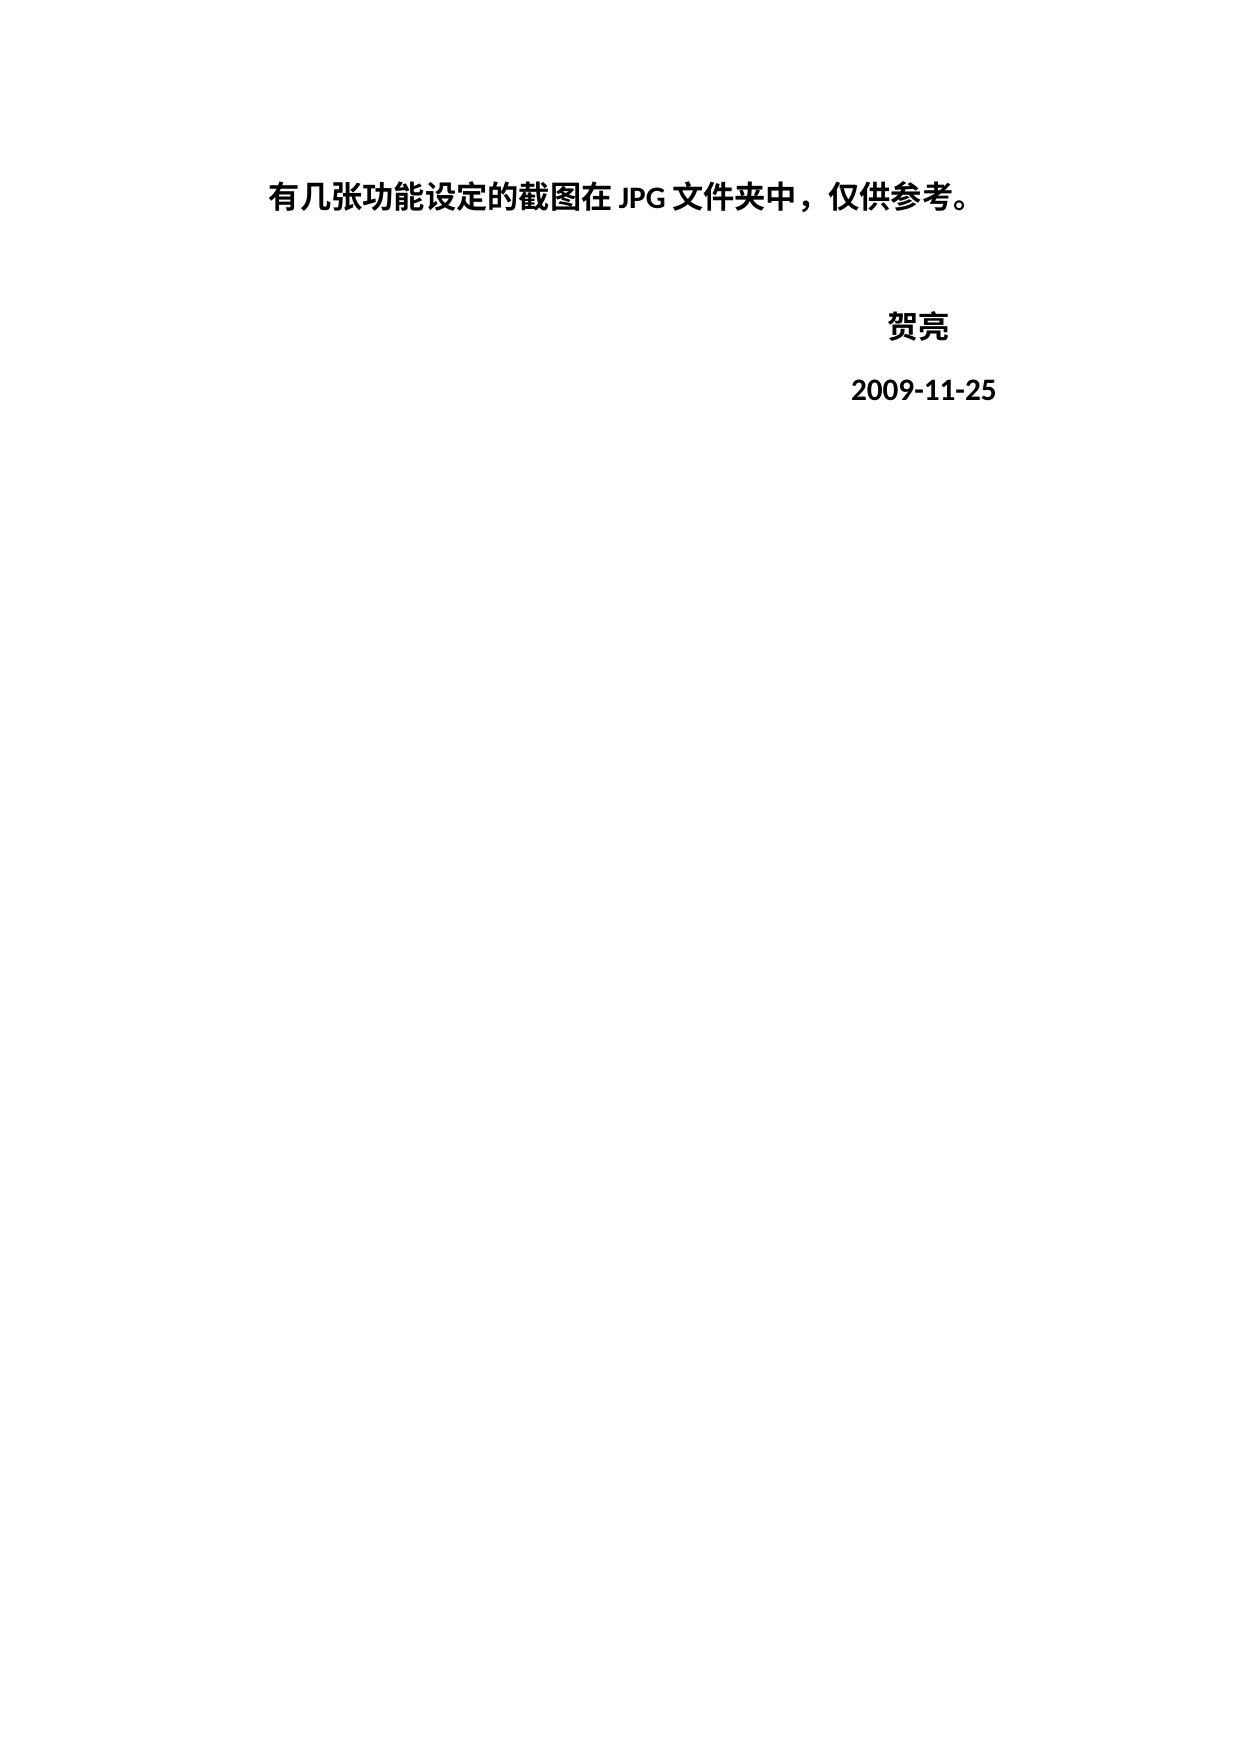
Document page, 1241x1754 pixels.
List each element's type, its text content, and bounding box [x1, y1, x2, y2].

list 2009-11-25 [269, 357, 1053, 422]
list 有几张功能设定的截图在JPG文件夹中，仅供参考。 [269, 162, 1053, 227]
list 贺亮 [269, 292, 1053, 357]
